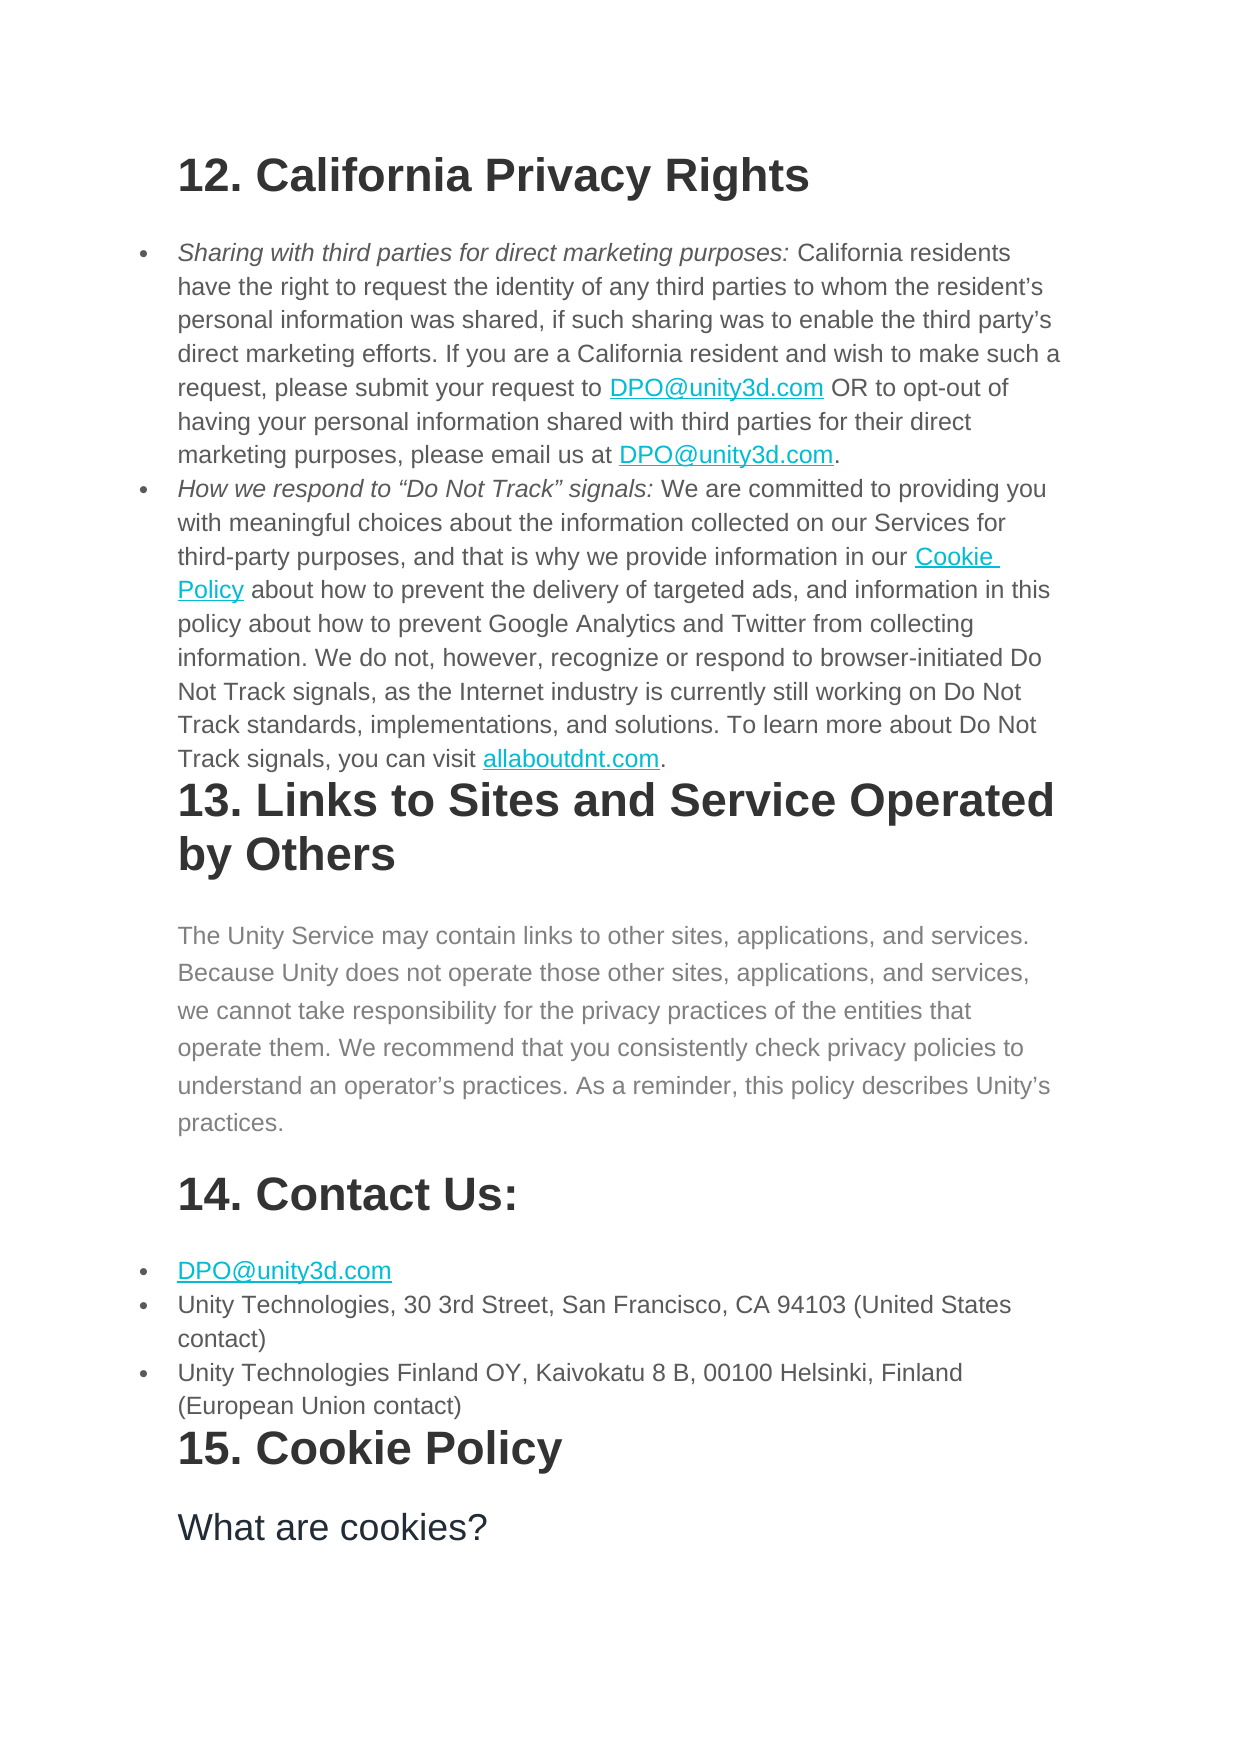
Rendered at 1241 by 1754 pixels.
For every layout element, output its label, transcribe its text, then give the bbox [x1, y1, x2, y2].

list Sharing with third parties for direct marketing purposes: California residents have the right to request the identity of any third parties to whom the resident’s personal information was shared, if such sharing was to enable the third party’s direct marketing efforts. If you are a California resident and wish to make such a request, please submit your request to DPO@unity3d.com OR to opt-out of having your personal information shared with third parties for their direct marketing purposes, please email us at DPO@unity3d.com. [140, 233, 1063, 469]
list How we respond to “Do Not Track” signals: We are committed to providing you with meaningful choices about the information collected on our Services for third-party purposes, and that is why we provide information in our Cookie Policy about how to prevent the delivery of targeted ads, and information in this policy about how to prevent Google Analytics and Twitter from collecting information. We do not, however, recognize or respond to browser-initiated Do Not Track signals, as the Internet industry is currently still working on Do Not Track standards, implementations, and solutions. To learn more about Do Not Track signals, you can visit allaboutdnt.com. [140, 469, 1063, 773]
list Unity Technologies, 30 3rd Street, San Francisco, CA 94103 (United States contact) [140, 1285, 1063, 1353]
list Unity Technologies Finland OY, Kaivokatu 8 B, 00100 Helsinki, Finland (European Union contact) [140, 1353, 1063, 1420]
text 15. Cookie Policy [177, 1420, 1063, 1474]
text The Unity Service may contain links to other sites, applications, and services. Because Unity does not operate those other sites, applications, and services, we cannot take responsibility for the privacy practices of the entities that operate them. We recommend that you consistently check privacy policies to understand an operator’s practices. As a reminder, this policy describes Unity’s practices. [177, 912, 1063, 1137]
text 14. Contact Us: [177, 1166, 1063, 1220]
list DPO@unity3d.com [140, 1251, 1063, 1285]
text 13. Links to Sites and Service Operated by Others [177, 773, 1063, 881]
text What are cookies? [177, 1505, 1063, 1548]
text 12. California Privacy Rights [177, 148, 1063, 202]
